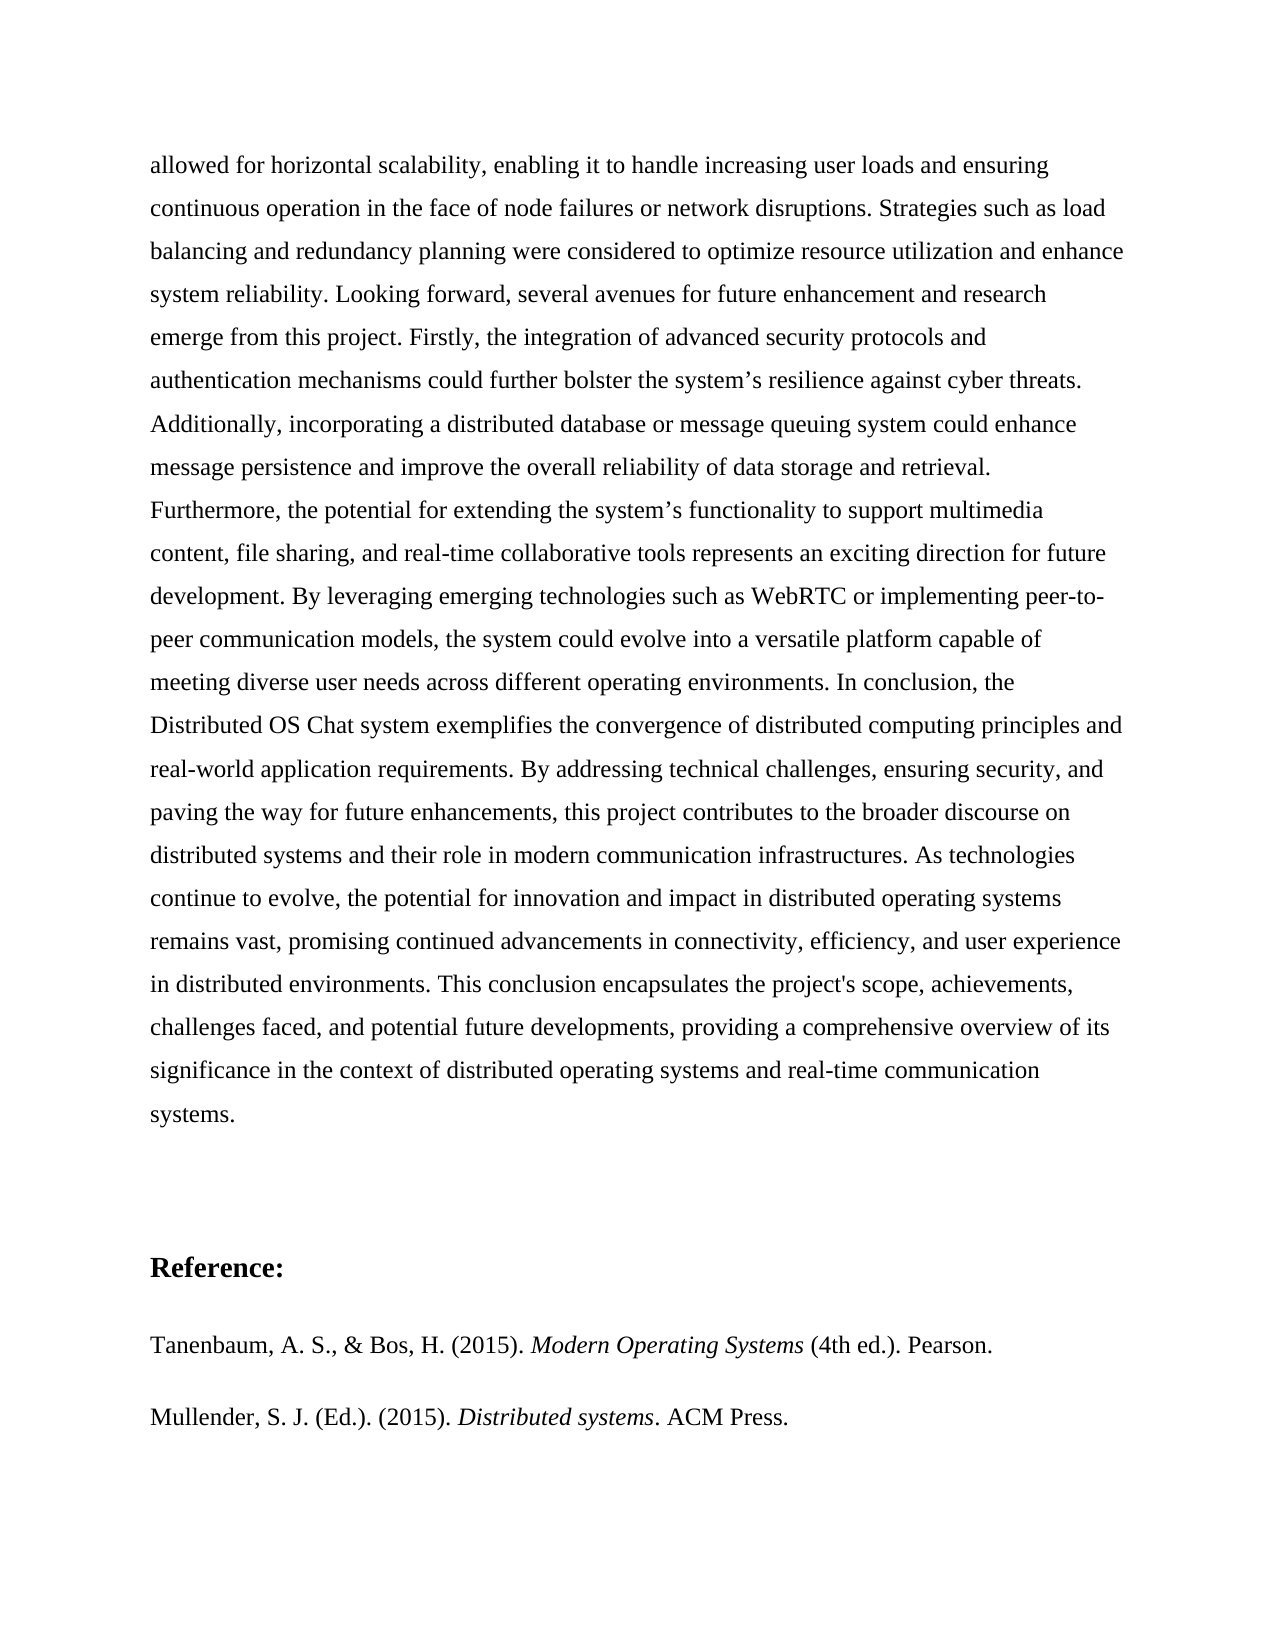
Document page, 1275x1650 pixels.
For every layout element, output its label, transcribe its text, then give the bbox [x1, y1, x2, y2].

text Reference: [150, 1251, 1125, 1284]
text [150, 150, 1125, 1127]
text Tanenbaum, A. S., & Bos, H. (2015). Modern Operating Systems (4th ed.). Pearson. [150, 1330, 1125, 1359]
text Mullender, S. J. (Ed.). (2015). Distributed systems. ACM Press. [150, 1402, 1125, 1431]
